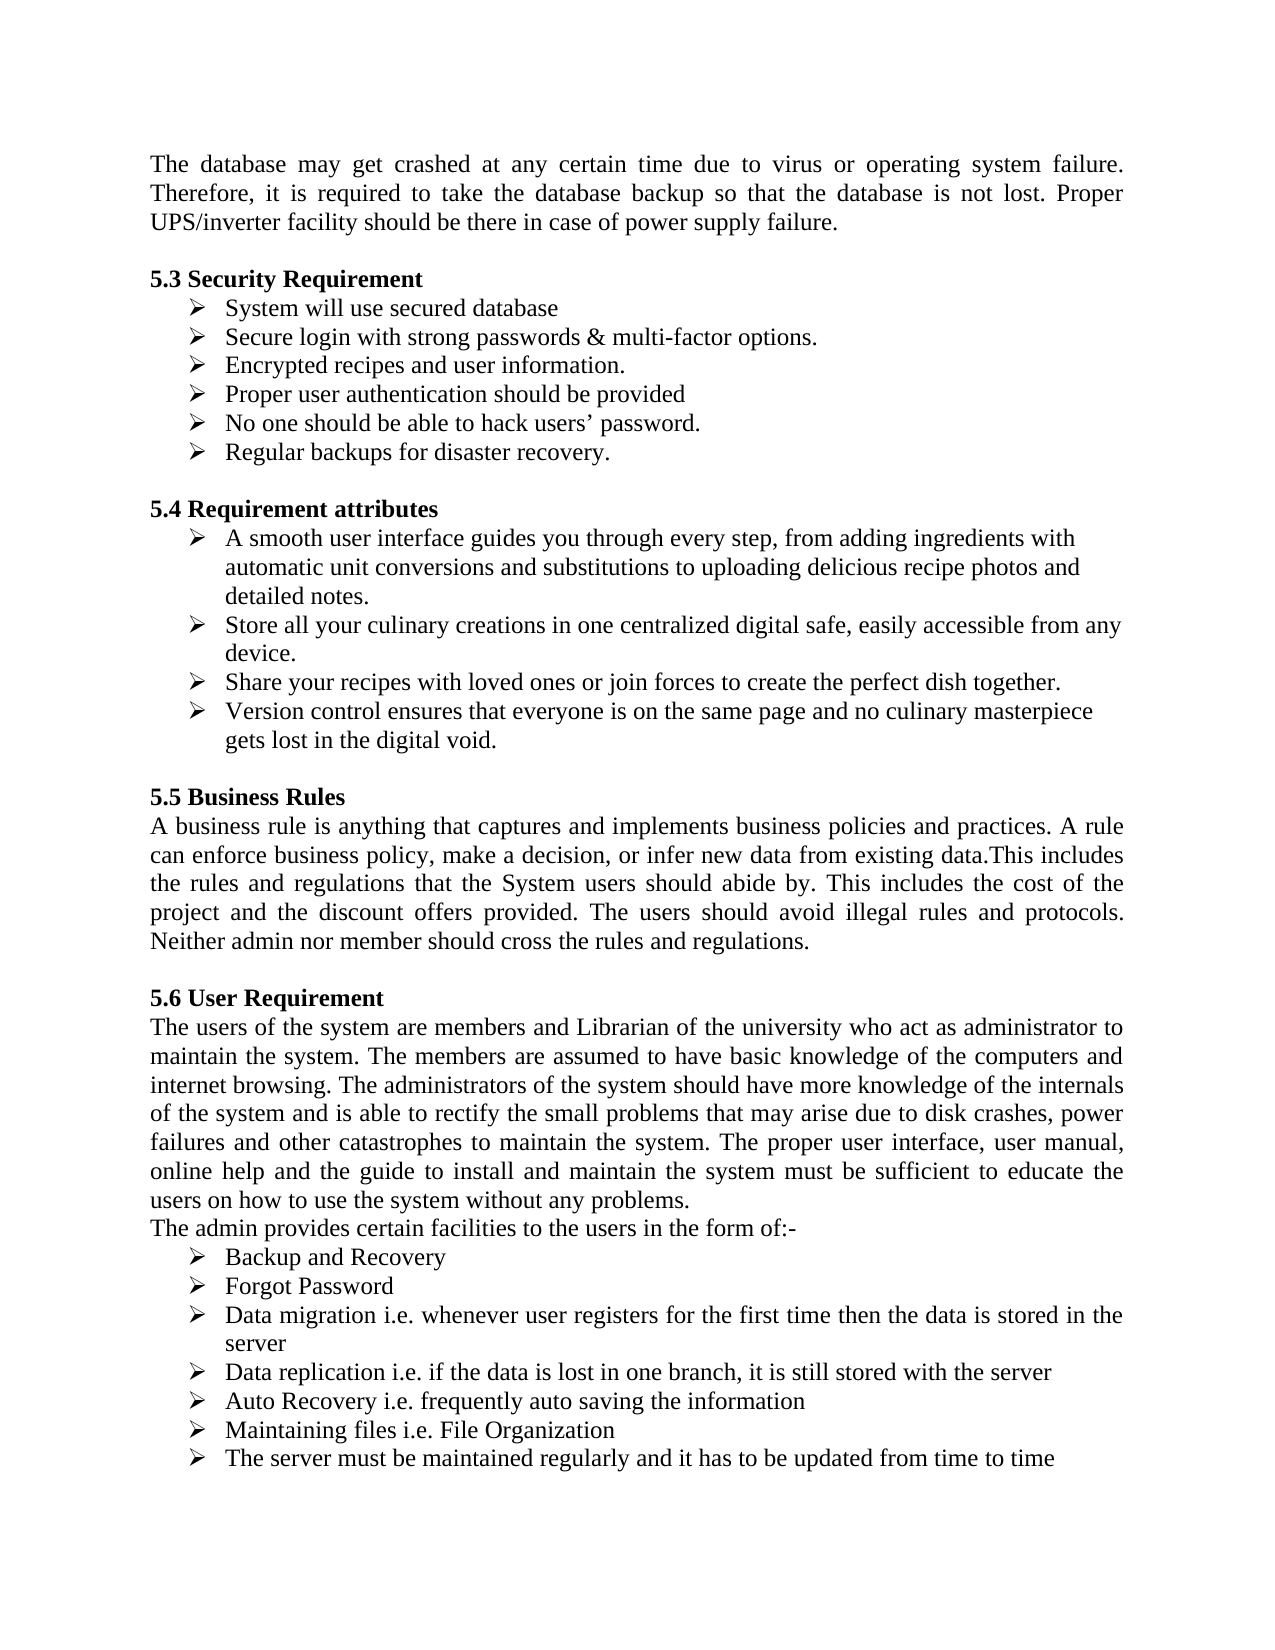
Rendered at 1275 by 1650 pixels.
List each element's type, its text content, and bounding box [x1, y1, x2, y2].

subtitle Business Rules [150, 782, 1212, 811]
list Proper user authentication should be provided [187, 379, 1212, 408]
text The database may get crashed at any certain time due to virus or operating system failure. Therefore, it is required to take the database backup so that the database is not lost. Proper UPS/inverter facility should be there in case of power supply failure. [150, 149, 1125, 235]
list Forgot Password [187, 1271, 1212, 1300]
list The server must be maintained regularly and it has to be updated from time to time [187, 1443, 1212, 1472]
list Store all your culinary creations in one centralized digital safe, easily accessible from any device. [187, 610, 1125, 667]
list Regular backups for disaster recovery. [187, 437, 1212, 466]
list Data replication i.e. if the data is lost in one branch, it is still stored with the server [187, 1357, 1212, 1386]
text The admin provides certain facilities to the users in the form of:- [150, 1213, 1212, 1242]
list Backup and Recovery [187, 1242, 1212, 1271]
list Version control ensures that everyone is on the same page and no culinary masterpiece gets lost in the digital void. [187, 696, 1125, 753]
subtitle User Requirement [150, 984, 1212, 1012]
list Share your recipes with loved ones or join forces to create the perfect dish together. [187, 667, 1125, 696]
list Data migration i.e. whenever user registers for the first time then the data is stored in the server [187, 1300, 1125, 1357]
text The users of the system are members and Librarian of the university who act as administrator to maintain the system. The members are assumed to have basic knowledge of the computers and internet browsing. The administrators of the system should have more knowledge of the internals of the system and is able to rectify the small problems that may arise due to disk crashes, power failures and other catastrophes to maintain the system. The proper user interface, user manual, online help and the guide to install and maintain the system must be sufficient to educate the users on how to use the system without any problems. [150, 1012, 1125, 1213]
list No one should be able to hack users’ password. [187, 408, 1212, 437]
text A business rule is anything that captures and implements business policies and practices. A rule can enforce business policy, make a decision, or infer new data from existing data.This includes the rules and regulations that the System users should abide by. This includes the cost of the project and the discount offers provided. The users should avoid illegal rules and protocols. Neither admin nor member should cross the rules and regulations. [150, 811, 1125, 955]
list A smooth user interface guides you through every step, from adding ingredients with automatic unit conversions and substitutions to uploading delicious recipe photos and detailed notes. [187, 523, 1125, 610]
list Maintaining files i.e. File Organization [187, 1415, 1212, 1443]
subtitle Requirement attributes [150, 495, 1212, 523]
list System will use secured database [187, 293, 1212, 322]
list Encrypted recipes and user information. [187, 351, 1212, 379]
list Secure login with strong passwords & multi-factor options. [187, 322, 1212, 351]
subtitle Security Requirement [150, 265, 1212, 293]
list Auto Recovery i.e. frequently auto saving the information [187, 1386, 1212, 1415]
